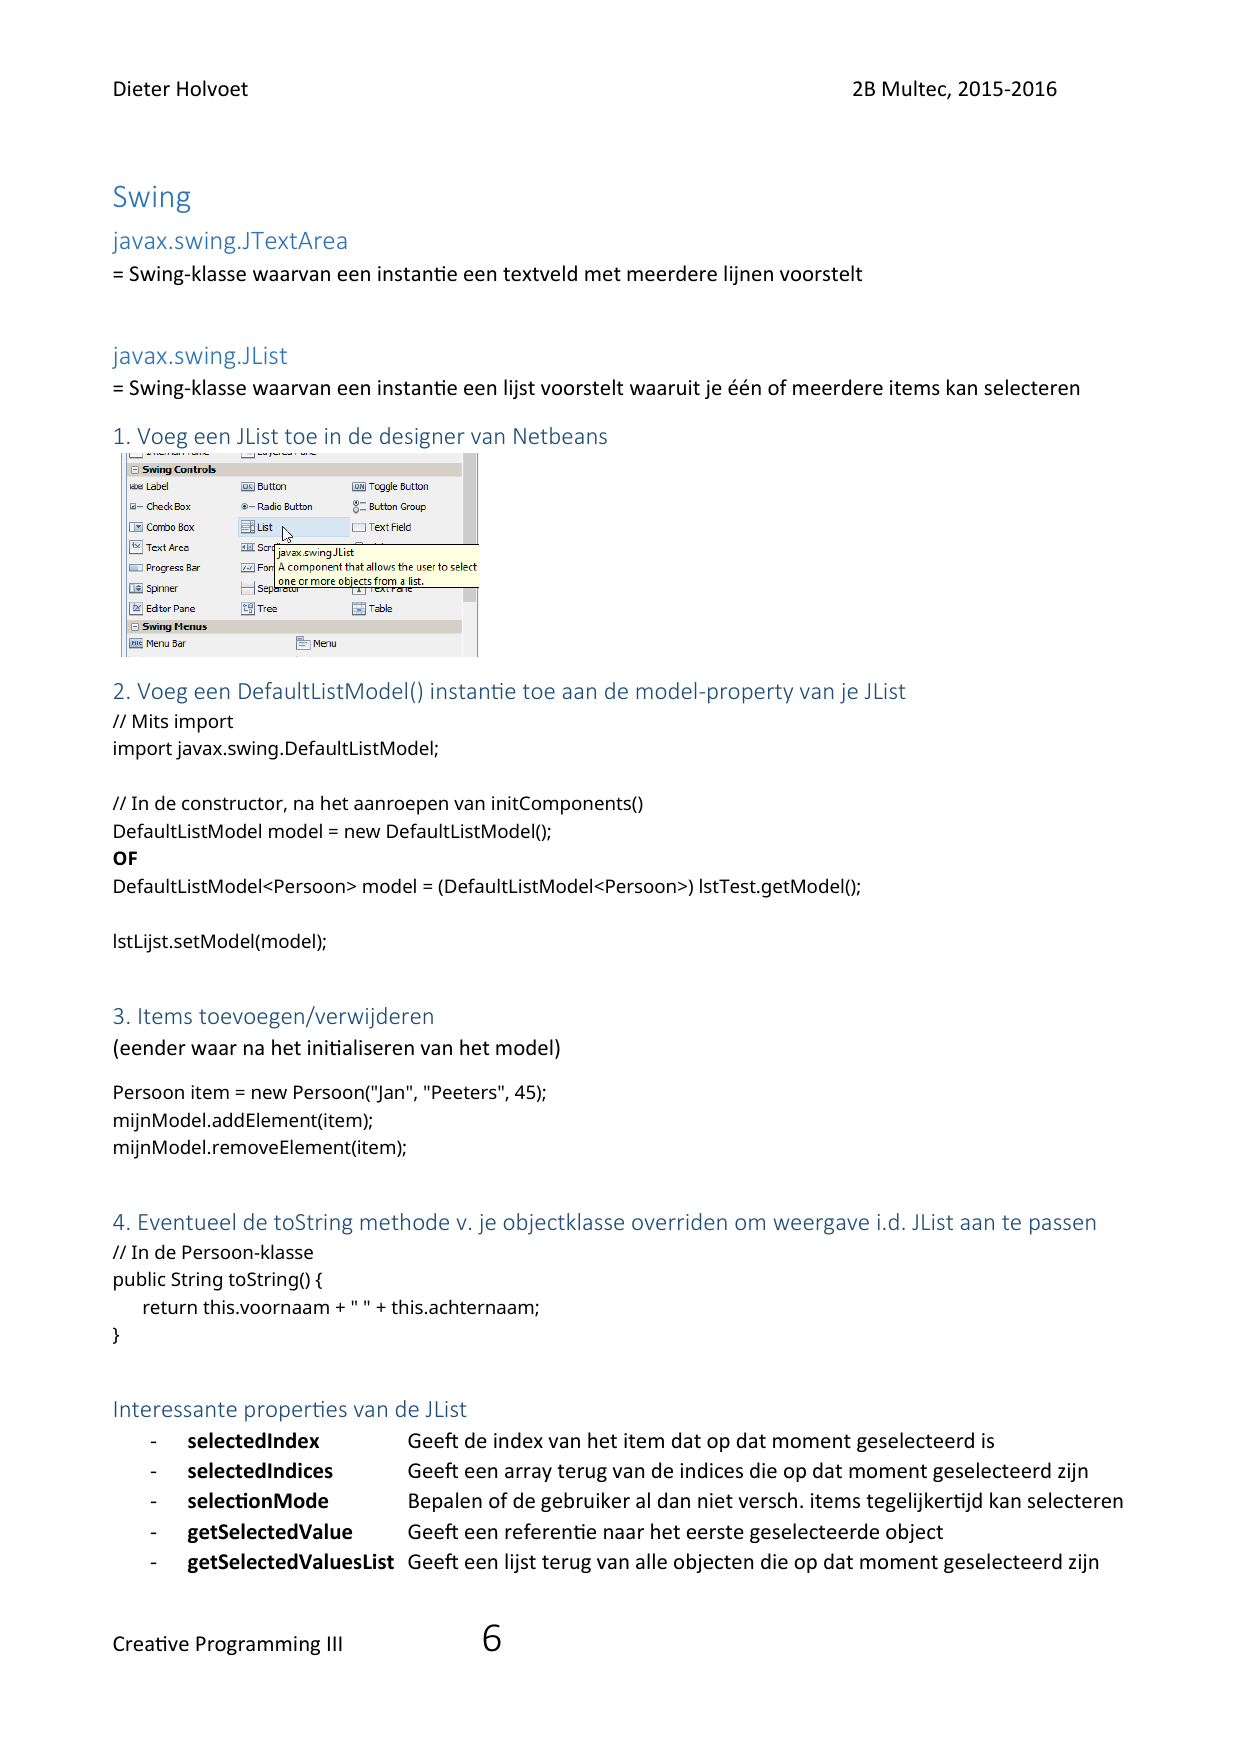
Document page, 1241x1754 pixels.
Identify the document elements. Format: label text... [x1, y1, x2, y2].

text (eender waar na het initialiseren van het model) [112, 1033, 1128, 1061]
text Persoon item = new Persoon("Jan", "Peeters", 45); [112, 1079, 1128, 1105]
text OF [112, 846, 1128, 871]
text = Swing-klasse waarvan een instantie een textveld met meerdere lijnen voorstelt [112, 259, 1128, 287]
subtitle 3. Items toevoegen/verwijderen [112, 1000, 1128, 1030]
text // In de constructor, na het aanroepen van initComponents() [112, 791, 1128, 816]
text public String toString() { [112, 1267, 1128, 1292]
list selectionMode Bepalen of de gebruiker al dan niet versch. items tegelijkertijd kan selecteren [150, 1487, 1128, 1515]
text lstLijst.setModel(model); [112, 928, 1128, 954]
text // Mits import [112, 708, 1128, 734]
text import javax.swing.DefaultListModel; [112, 736, 1128, 761]
list selectedIndex Geeft de index van het item dat op dat moment geselecteerd is [150, 1426, 1128, 1454]
subtitle javax.swing.JTextArea [112, 223, 1128, 256]
subtitle 4. Eventueel de toString methode v. je objectklasse overriden om weergave i.d. JList aan te passen [112, 1206, 1128, 1237]
list selectedIndices Geeft een array terug van de indices die op dat moment geselecteerd zijn [150, 1456, 1128, 1484]
text return this.voornaam + " " + this.achternaam; [112, 1294, 1128, 1320]
picture [112, 453, 479, 657]
subtitle Interessante properties van de JList [112, 1393, 1128, 1424]
text mijnModel.addElement(item); [112, 1107, 1128, 1133]
subtitle 2. Voeg een DefaultListModel() instantie toe aan de model-property van je JList [112, 675, 1128, 706]
text = Swing-klasse waarvan een instantie een lijst voorstelt waaruit je één of meerdere items kan selecteren [112, 373, 1128, 401]
subtitle Swing [112, 175, 1128, 216]
list getSelectedValue Geeft een referentie naar het eerste geselecteerde object [150, 1517, 1128, 1545]
text } [112, 1322, 1128, 1347]
text DefaultListModel model = new DefaultListModel(); [112, 818, 1128, 844]
subtitle javax.swing.JList [112, 338, 1128, 371]
text DefaultListModel<Persoon> model = (DefaultListModel<Persoon>) lstTest.getModel(); [112, 873, 1128, 899]
subtitle 1. Voeg een JList toe in de designer van Netbeans [112, 420, 1128, 451]
list getSelectedValuesList Geeft een lijst terug van alle objecten die op dat moment geselecteerd zijn [150, 1547, 1128, 1575]
text // In de Persoon-klasse [112, 1239, 1128, 1265]
text mijnModel.removeElement(item); [112, 1134, 1128, 1160]
